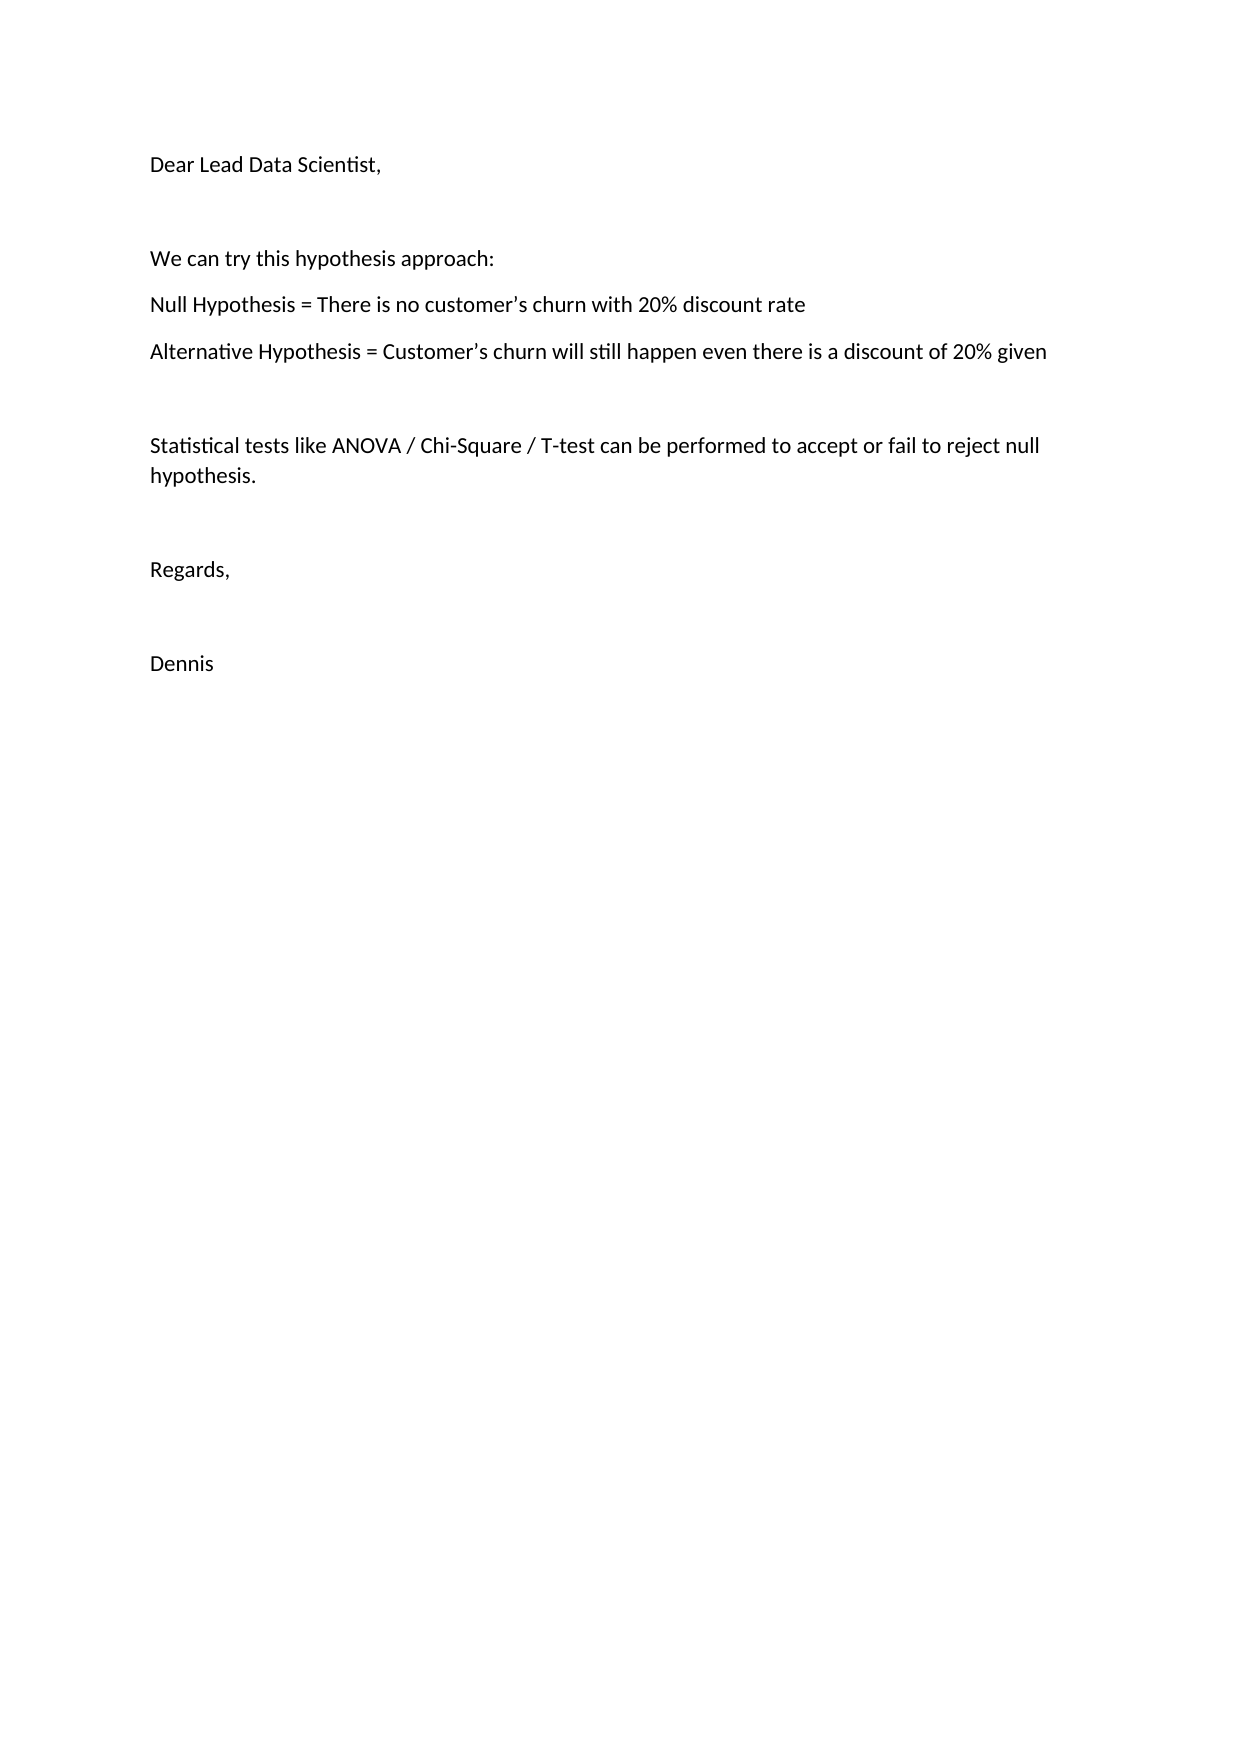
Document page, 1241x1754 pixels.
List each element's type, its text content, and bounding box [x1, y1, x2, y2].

text Alternative Hypothesis = Customer’s churn will still happen even there is a discount of 20% given [150, 337, 1090, 366]
text Statistical tests like ANOVA / Chi-Square / T-test can be performed to accept or fail to reject null hypothesis. [150, 431, 1090, 489]
text Dennis [150, 649, 1090, 677]
text Regards, [150, 555, 1090, 583]
text Dear Lead Data Scientist, [150, 150, 1090, 178]
text We can try this hypothesis approach: [150, 244, 1090, 272]
text Null Hypothesis = There is no customer’s churn with 20% discount rate [150, 291, 1090, 319]
